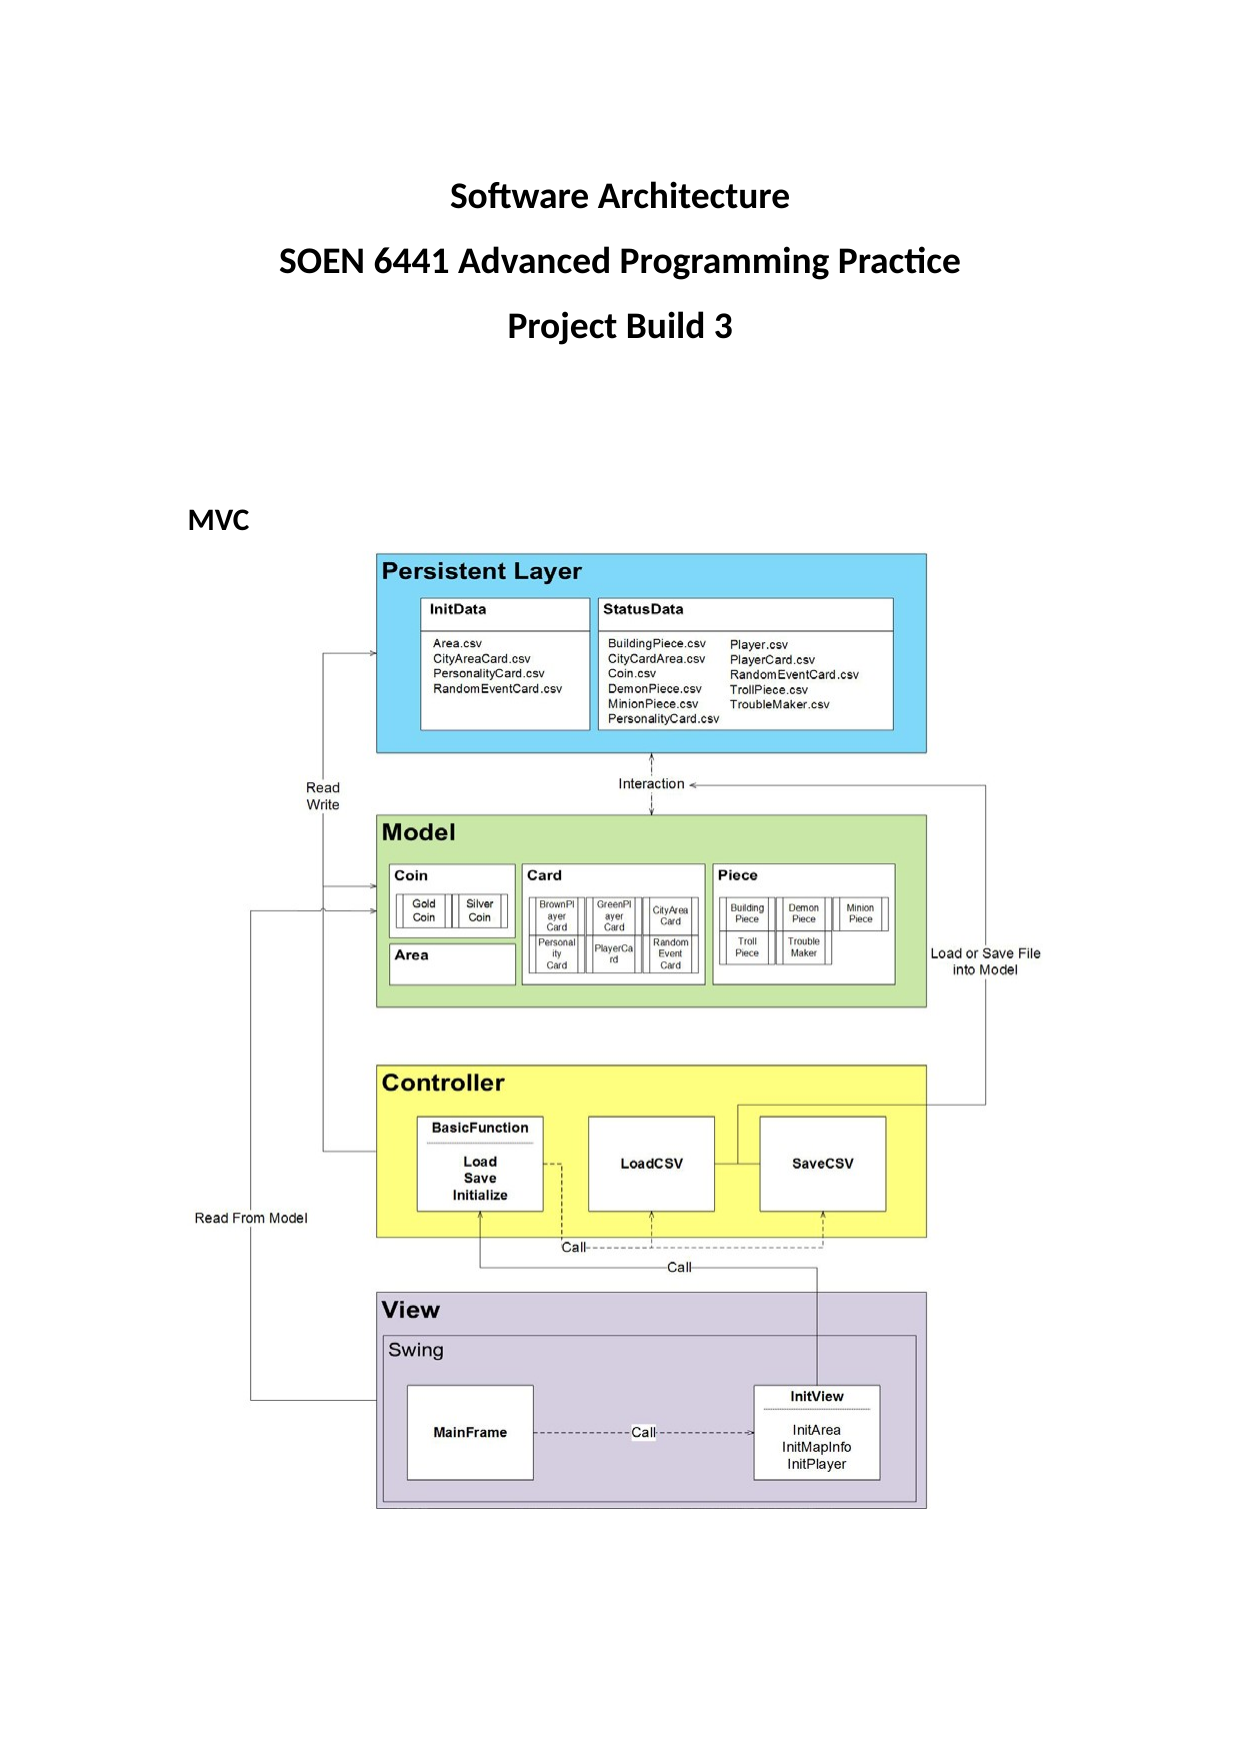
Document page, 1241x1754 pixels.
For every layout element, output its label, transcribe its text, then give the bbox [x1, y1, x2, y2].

text Project Build 3 [187, 292, 1053, 357]
text SOEN 6441 Advanced Programming Practice [187, 227, 1053, 292]
picture [187, 551, 1052, 1509]
text Software Architecture [187, 162, 1053, 227]
text MVC [187, 487, 1053, 552]
